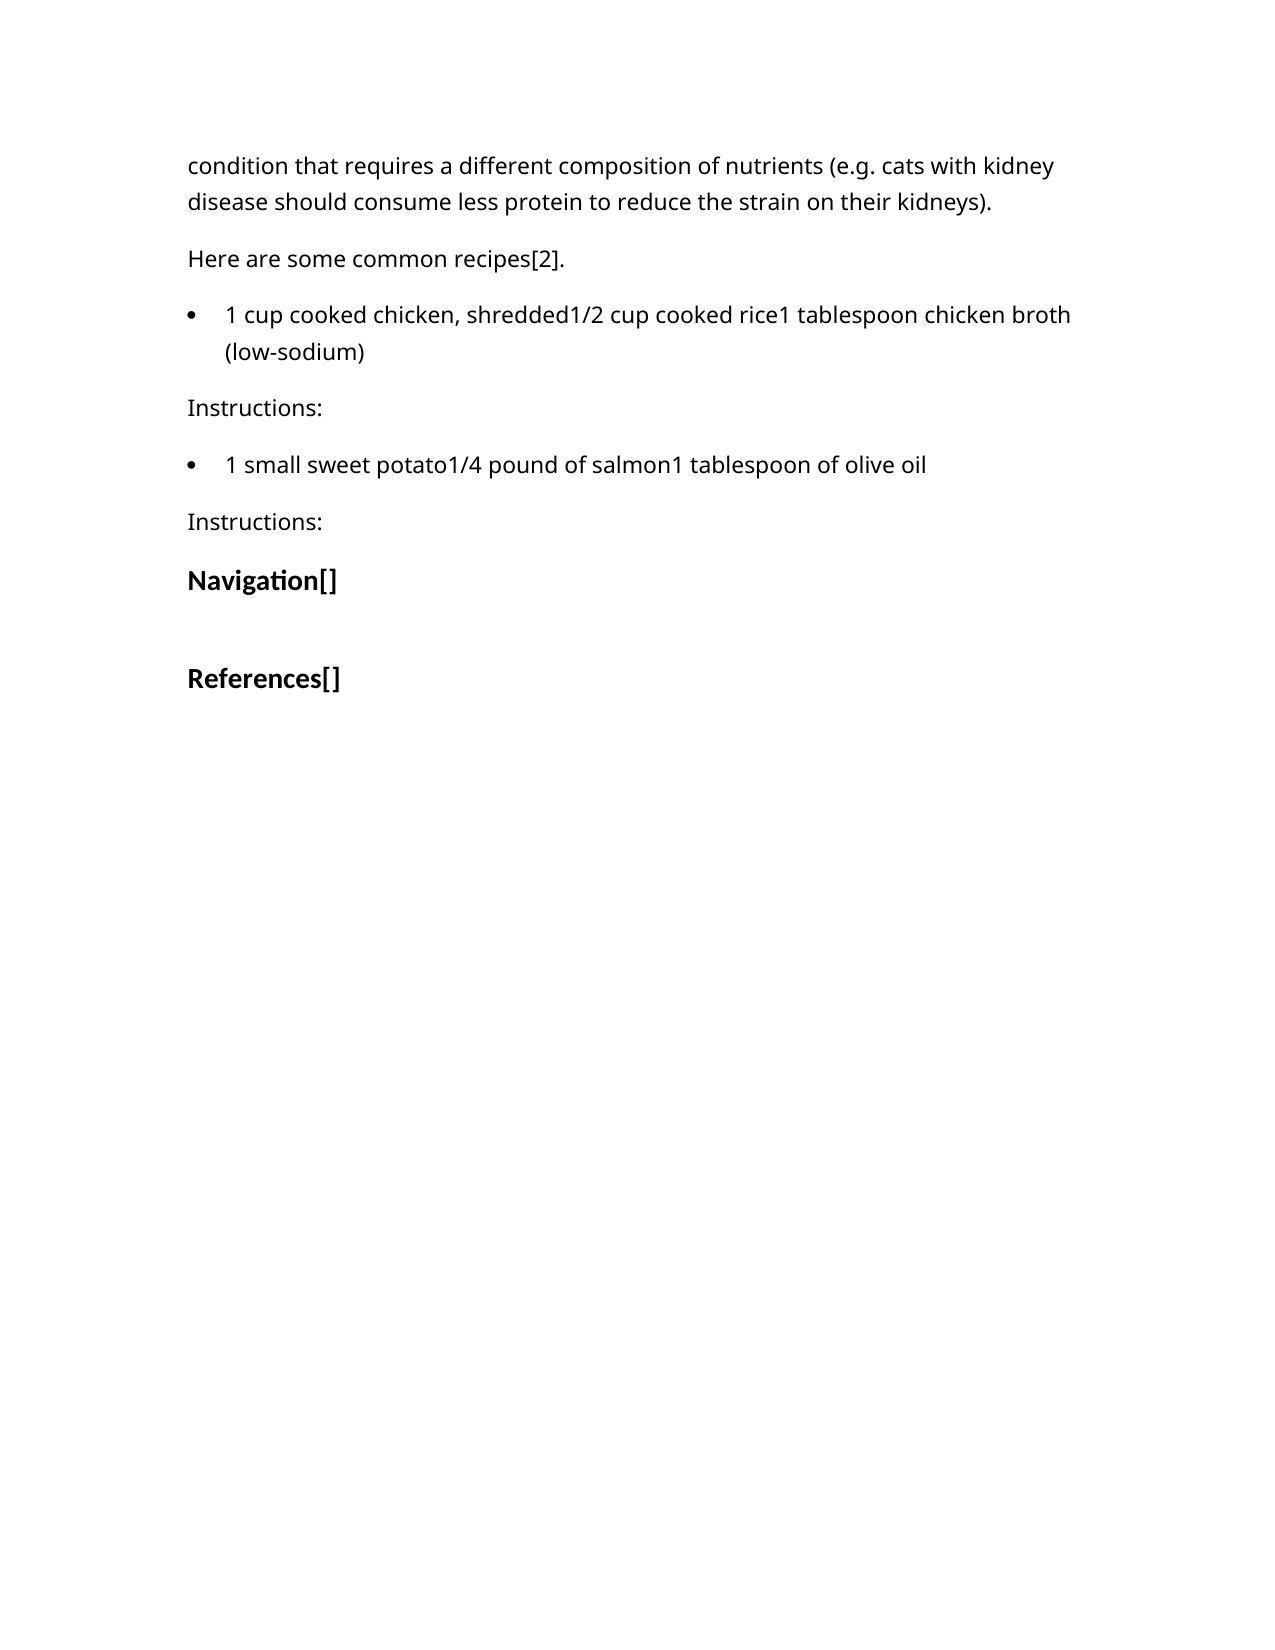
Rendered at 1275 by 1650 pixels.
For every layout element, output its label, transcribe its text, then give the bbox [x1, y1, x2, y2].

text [187, 150, 1087, 217]
text Instructions: [187, 392, 1087, 423]
list 1 cup cooked chicken, shredded1/2 cup cooked rice1 tablespoon chicken broth (low-sodium) [187, 299, 1087, 367]
list 1 small sweet potato1/4 pound of salmon1 tablespoon of olive oil [187, 449, 1087, 480]
text Instructions: [187, 506, 1087, 537]
text Here are some common recipes[2]. [187, 243, 1087, 274]
subtitle References[] [187, 660, 1087, 696]
subtitle Navigation[] [187, 562, 1087, 598]
